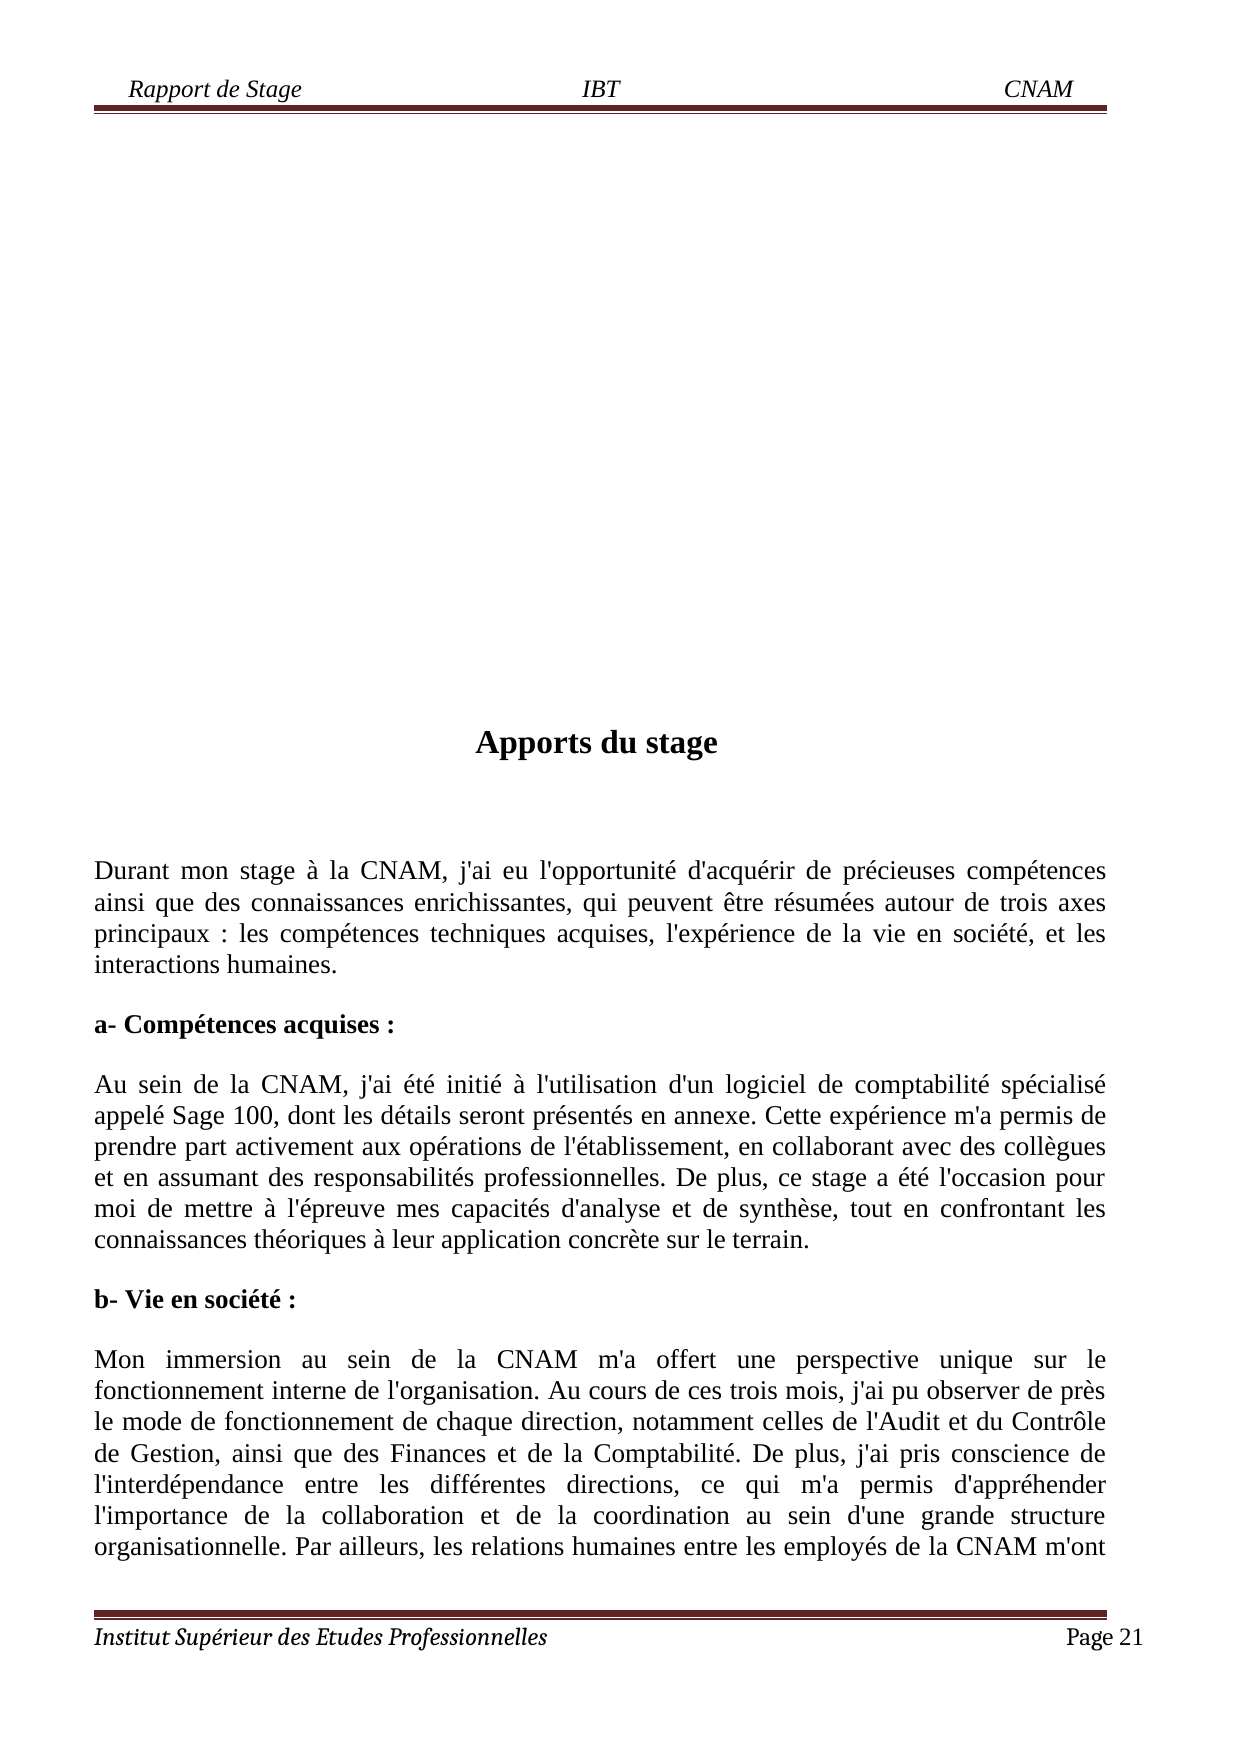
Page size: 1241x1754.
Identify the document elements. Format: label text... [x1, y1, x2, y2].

text Durant mon stage à la CNAM, j'ai eu l'opportunité d'acquérir de précieuses compétences ainsi que des connaissances enrichissantes, qui peuvent être résumées autour de trois axes principaux : les compétences techniques acquises, l'expérience de la vie en société, et les interactions humaines. [94, 1353, 1107, 1477]
text a- Compétences acquises : [94, 1506, 1107, 1537]
text Apports du stage [94, 1221, 1107, 1259]
